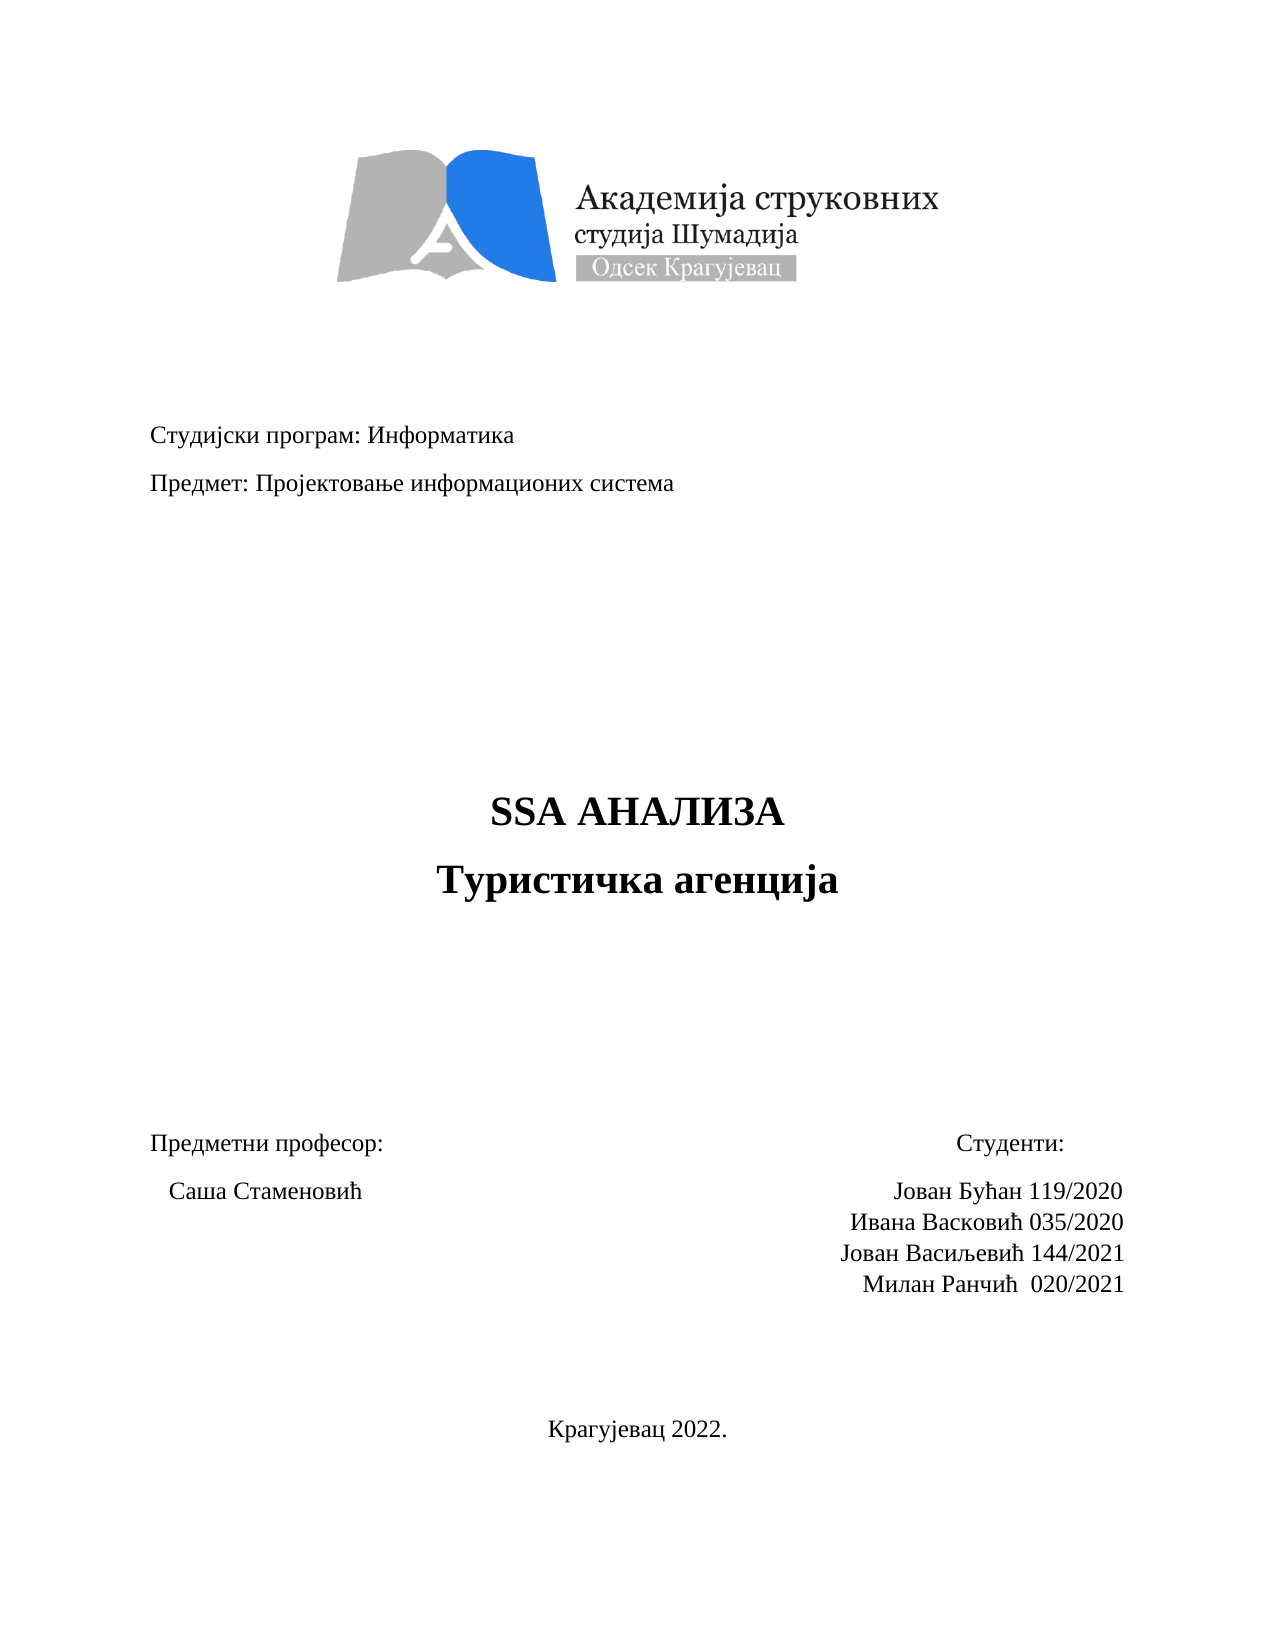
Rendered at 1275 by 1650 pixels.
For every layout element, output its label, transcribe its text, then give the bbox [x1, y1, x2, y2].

text Милан Ранчић 020/2021 [150, 1269, 1125, 1298]
text Јован Васиљевић 144/2021 [150, 1238, 1125, 1267]
text Туристичка агенција [150, 855, 1125, 903]
picture [336, 150, 939, 282]
text SSA АНАЛИЗА [150, 787, 1125, 834]
text Саша Стаменовић Јован Бућан 119/2020 [150, 1176, 1125, 1205]
text Предмет: Пројектовање информационих система [150, 468, 1125, 497]
text Крагујевац 2022. [150, 1414, 1125, 1443]
text Предметни професор: Студенти: [150, 1128, 1125, 1157]
text Ивана Васковић 035/2020 [150, 1207, 1125, 1236]
text Студијски програм: Информатика [150, 421, 1125, 449]
